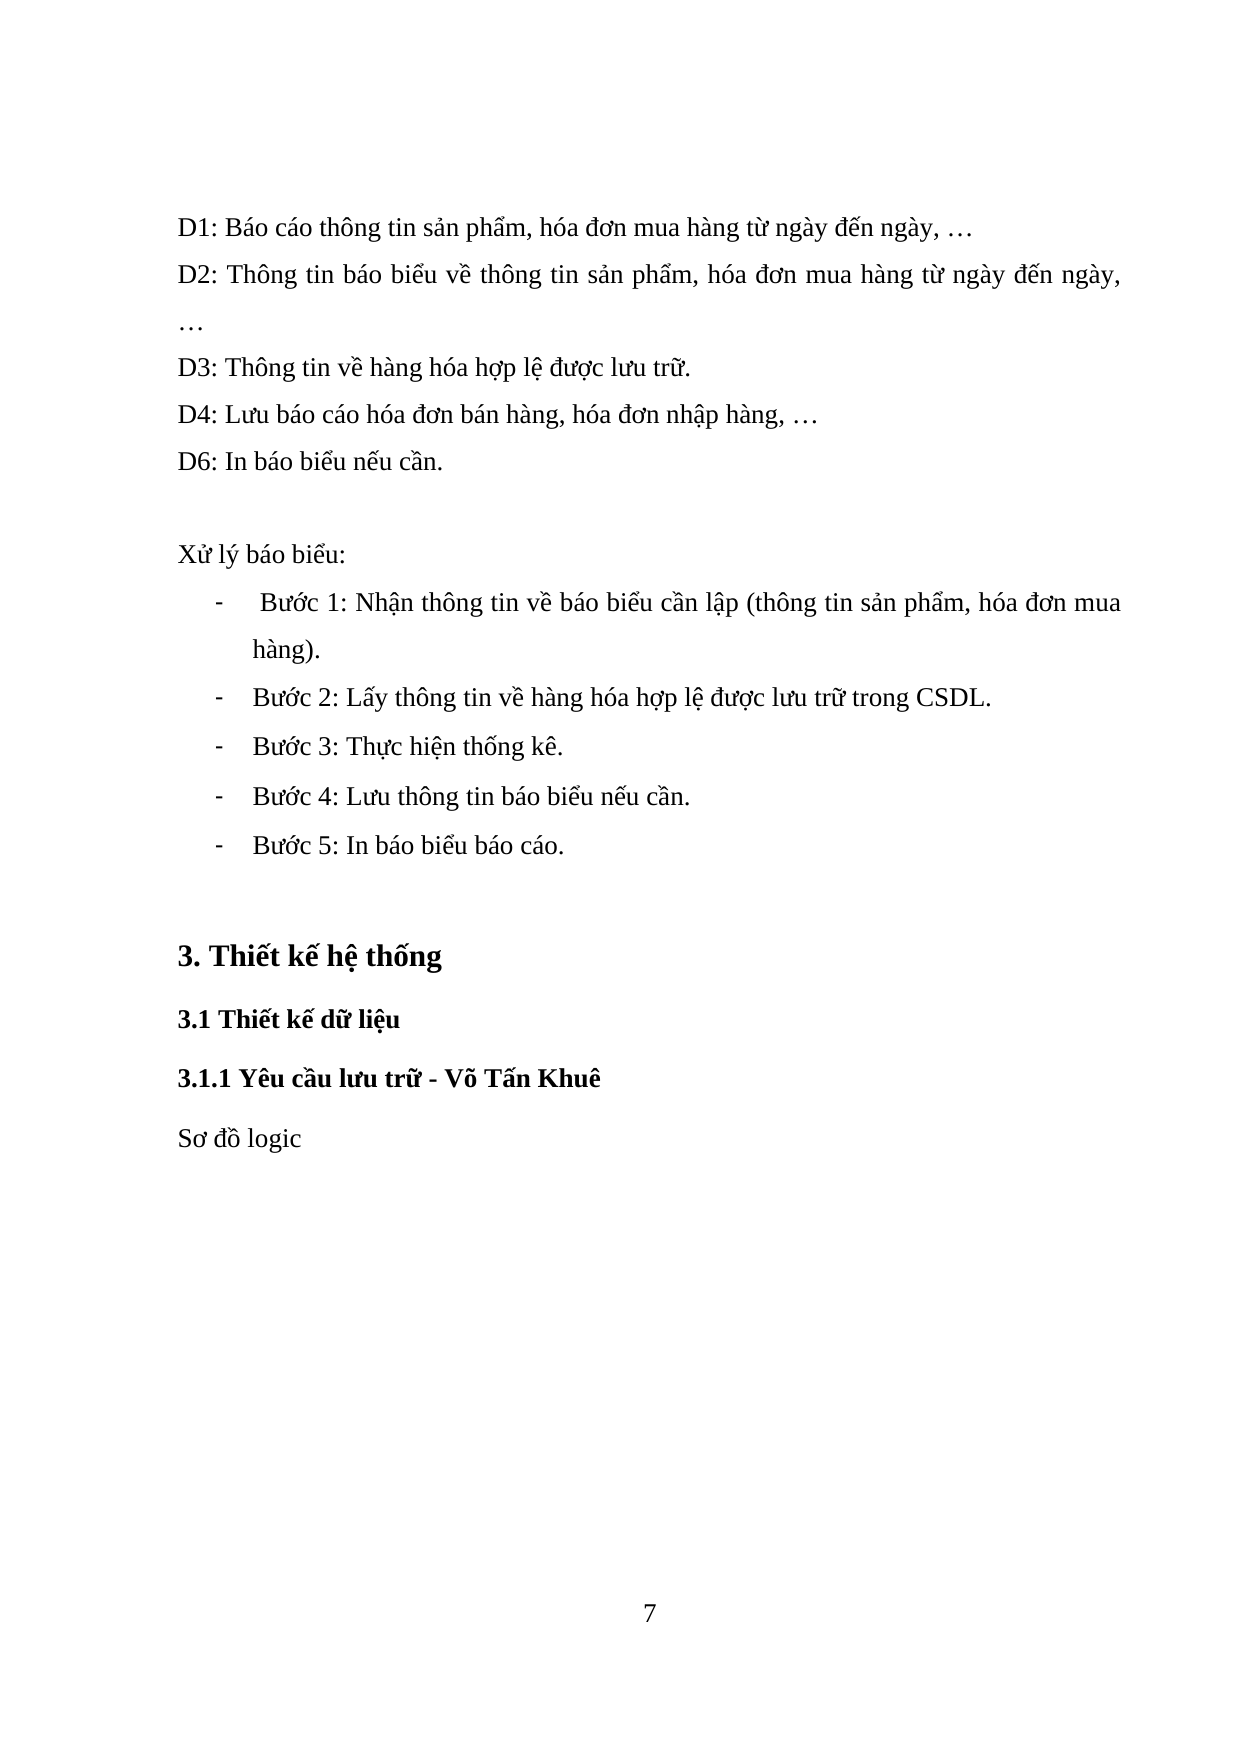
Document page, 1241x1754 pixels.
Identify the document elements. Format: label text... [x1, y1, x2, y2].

subtitle Thiết kế hệ thống [177, 937, 1122, 973]
text D4: Lưu báo cáo hóa đơn bán hàng, hóa đơn nhập hàng, … [177, 398, 1122, 429]
text Sơ đồ logic [177, 1122, 1122, 1153]
text Xử lý báo biểu: [177, 538, 1122, 569]
text D6: In báo biểu nếu cần. [177, 445, 1122, 476]
text D3: Thông tin về hàng hóa hợp lệ được lưu trữ. [177, 351, 1122, 383]
text D2: Thông tin báo biểu về thông tin sản phẩm, hóa đơn mua hàng từ ngày đến ngày, … [177, 258, 1122, 336]
list Bước 5: In báo biểu báo cáo. [215, 828, 1122, 861]
subtitle Thiết kế dữ liệu [177, 1003, 1122, 1034]
list Bước 4: Lưu thông tin báo biểu nếu cần. [215, 779, 1122, 812]
subtitle Yêu cầu lưu trữ - Võ Tấn Khuê [177, 1063, 1122, 1094]
text D1: Báo cáo thông tin sản phẩm, hóa đơn mua hàng từ ngày đến ngày, … [177, 211, 1122, 243]
list Bước 2: Lấy thông tin về hàng hóa hợp lệ được lưu trữ trong CSDL. [215, 680, 1122, 713]
list Bước 1: Nhận thông tin về báo biểu cần lập (thông tin sản phẩm, hóa đơn mua hàng). [215, 585, 1122, 664]
list Bước 3: Thực hiện thống kê. [215, 729, 1122, 762]
